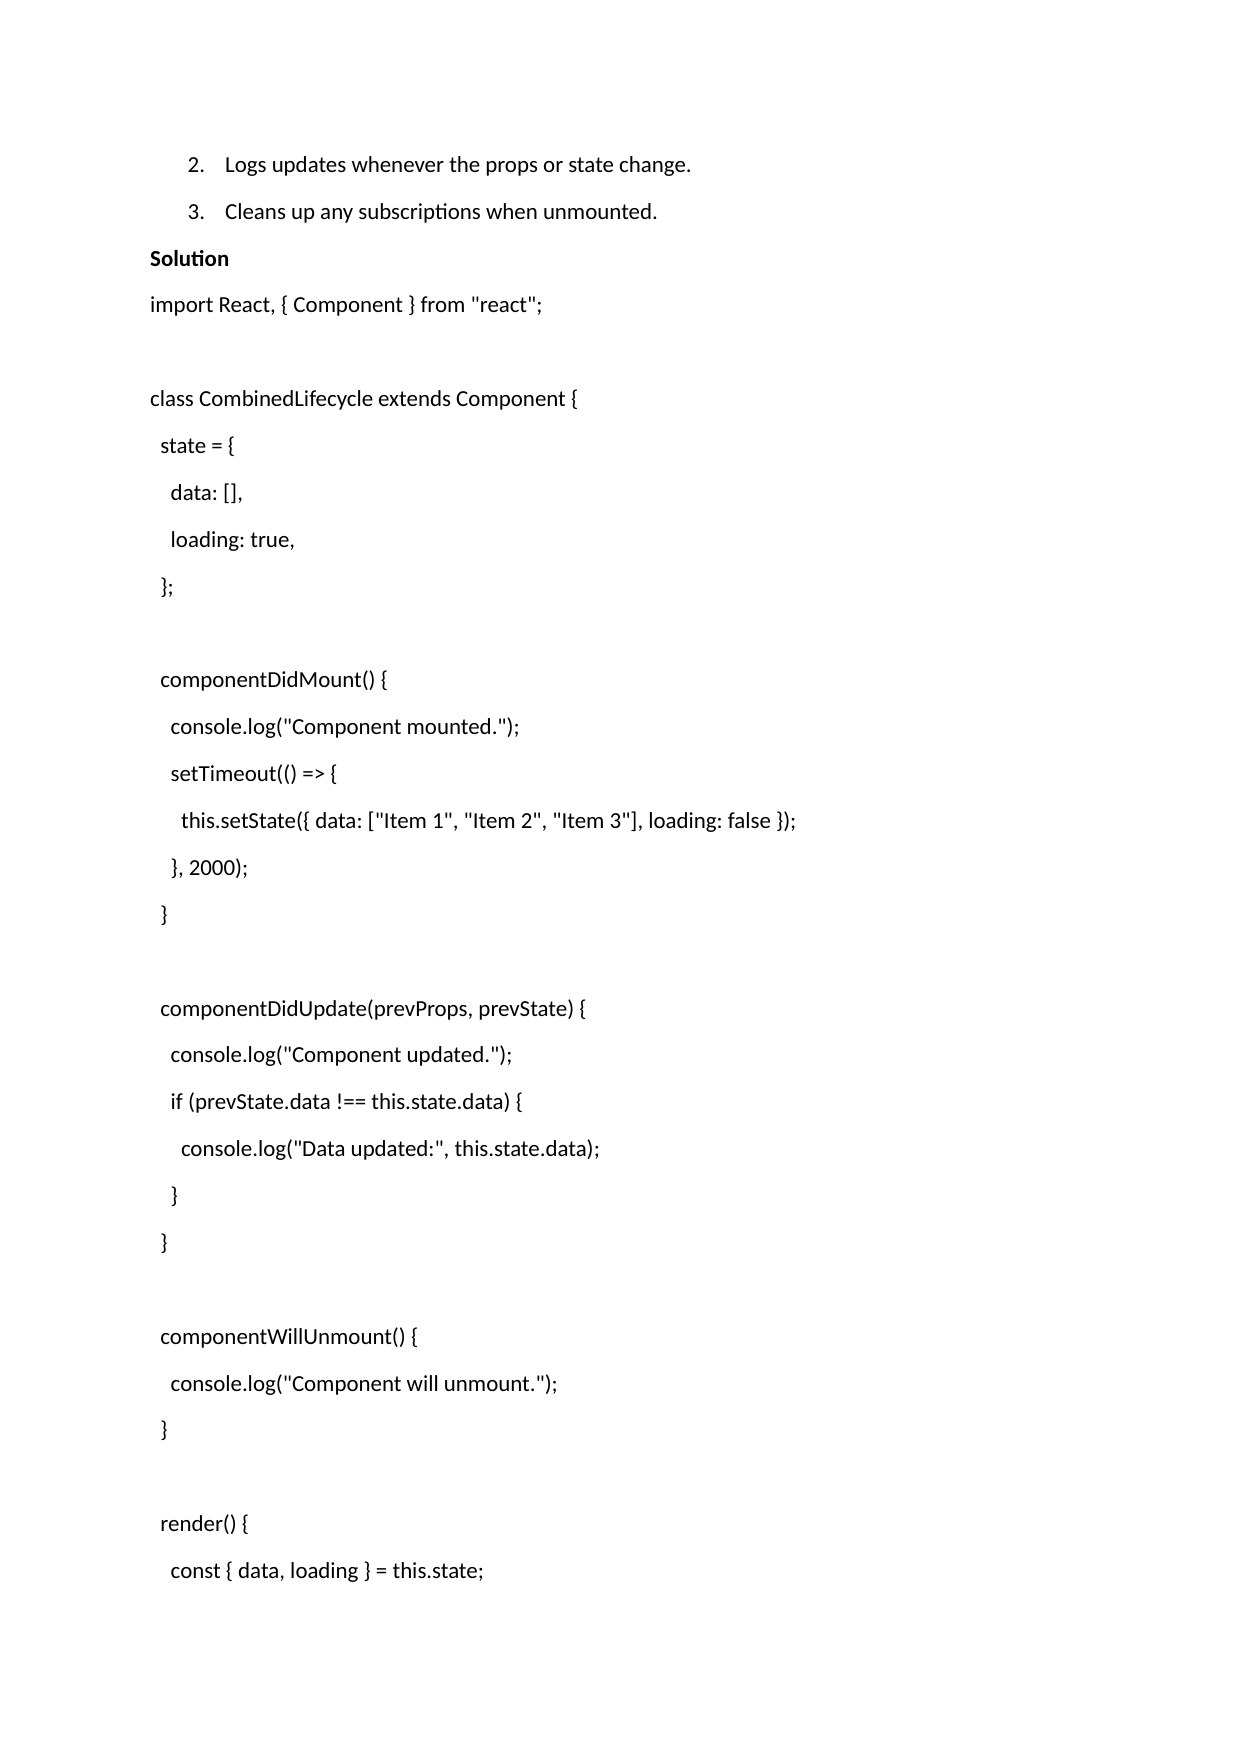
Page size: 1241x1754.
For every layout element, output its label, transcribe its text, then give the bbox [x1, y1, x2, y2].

text Solution [150, 244, 1090, 272]
text }; [150, 572, 1090, 600]
text console.log("Component will unmount."); [150, 1369, 1090, 1397]
text componentDidUpdate(prevProps, prevState) { [150, 994, 1090, 1022]
text componentWillUnmount() { [150, 1322, 1090, 1350]
text loading: true, [150, 525, 1090, 553]
text } [150, 1228, 1090, 1256]
text if (prevState.data !== this.state.data) { [150, 1087, 1090, 1116]
text componentDidMount() { [150, 666, 1090, 694]
text import React, { Component } from "react"; [150, 291, 1090, 319]
text console.log("Component mounted."); [150, 712, 1090, 741]
text } [150, 1416, 1090, 1444]
list Cleans up any subscriptions when unmounted. [187, 197, 1090, 225]
list Logs updates whenever the props or state change. [187, 150, 1090, 178]
text console.log("Data updated:", this.state.data); [150, 1134, 1090, 1162]
text } [150, 1181, 1090, 1209]
text console.log("Component updated."); [150, 1041, 1090, 1069]
text state = { [150, 431, 1090, 459]
text data: [], [150, 478, 1090, 506]
text setTimeout(() => { [150, 759, 1090, 787]
text class CombinedLifecycle extends Component { [150, 384, 1090, 412]
text const { data, loading } = this.state; [150, 1556, 1090, 1584]
text } [150, 900, 1090, 928]
text this.setState({ data: ["Item 1", "Item 2", "Item 3"], loading: false }); [150, 806, 1090, 834]
text render() { [150, 1509, 1090, 1537]
text }, 2000); [150, 853, 1090, 881]
